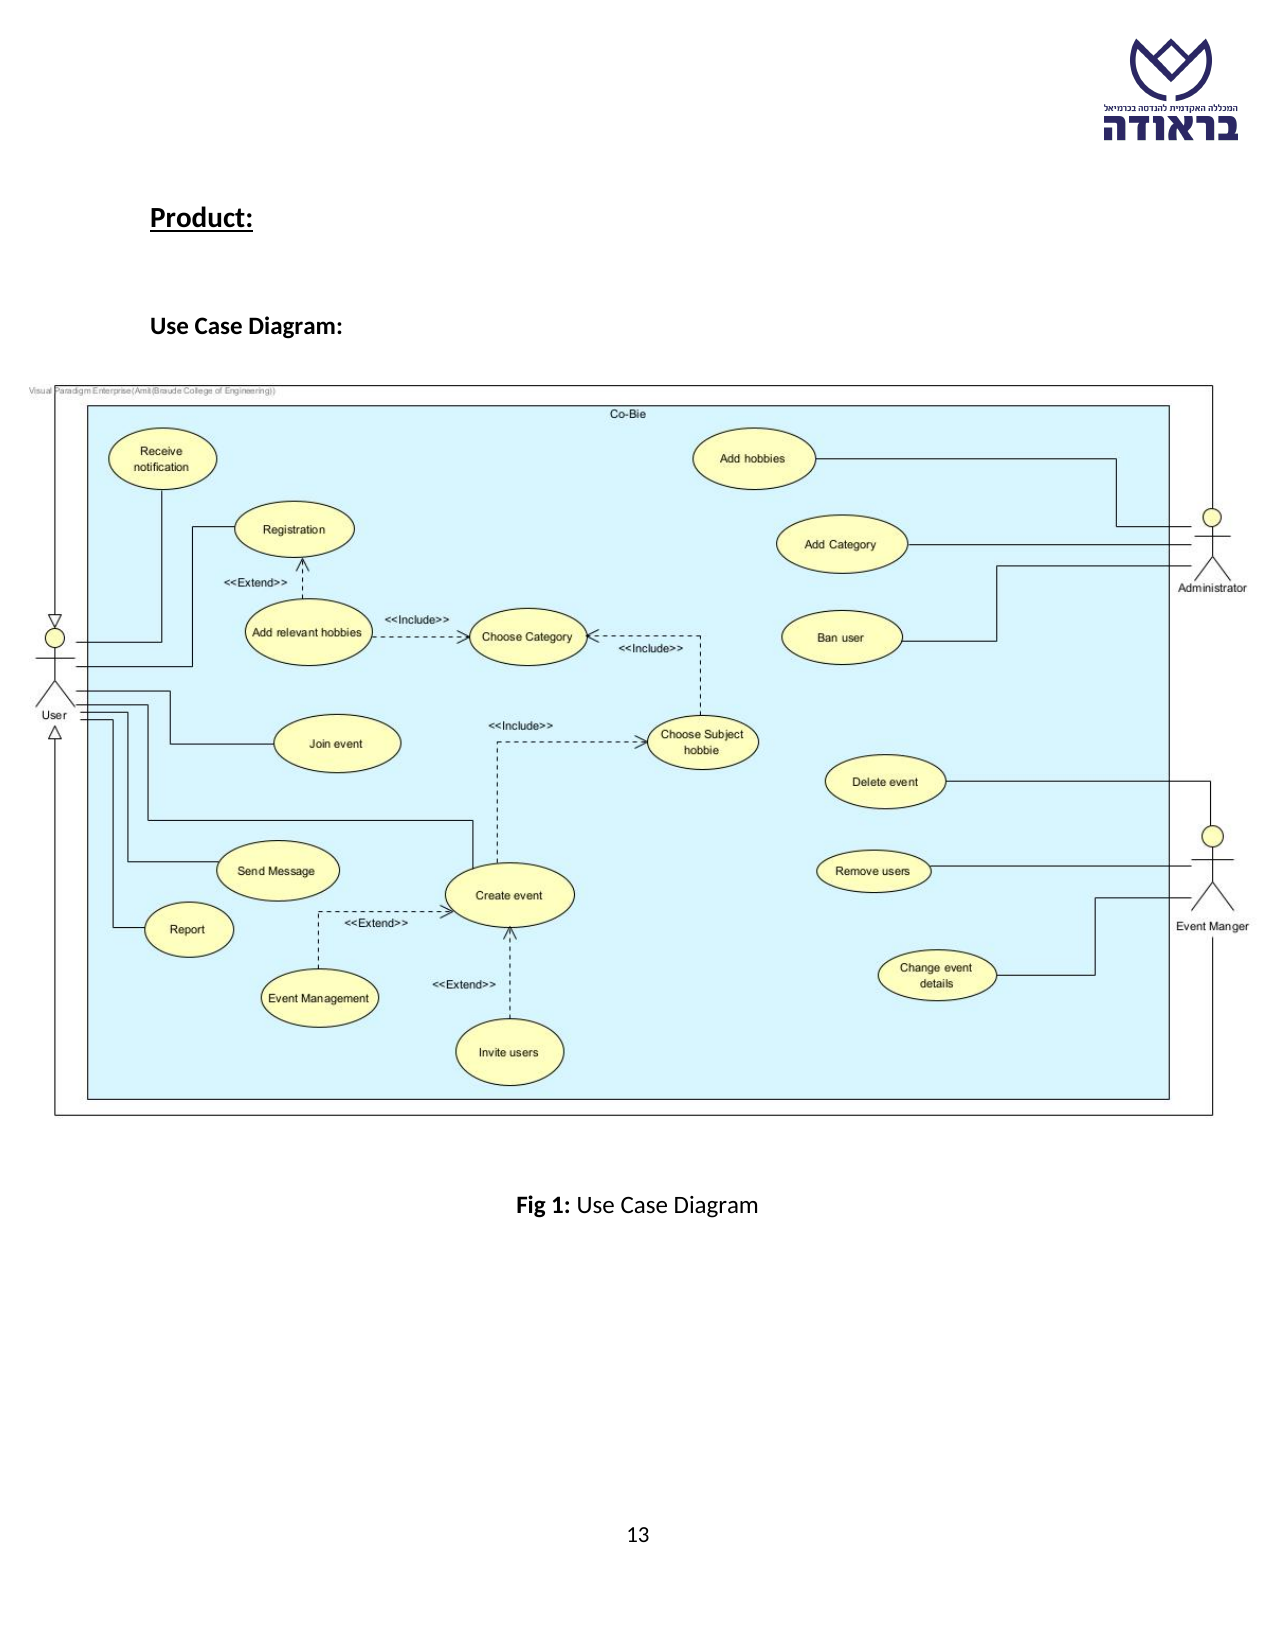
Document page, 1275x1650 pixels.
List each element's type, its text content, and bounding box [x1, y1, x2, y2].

picture [1100, 18, 1242, 160]
text Use Case Diagram: [150, 310, 1125, 340]
text Fig 1: Use Case Diagram [150, 1189, 1125, 1220]
picture [29, 383, 1264, 1119]
text Product: [150, 199, 1125, 235]
